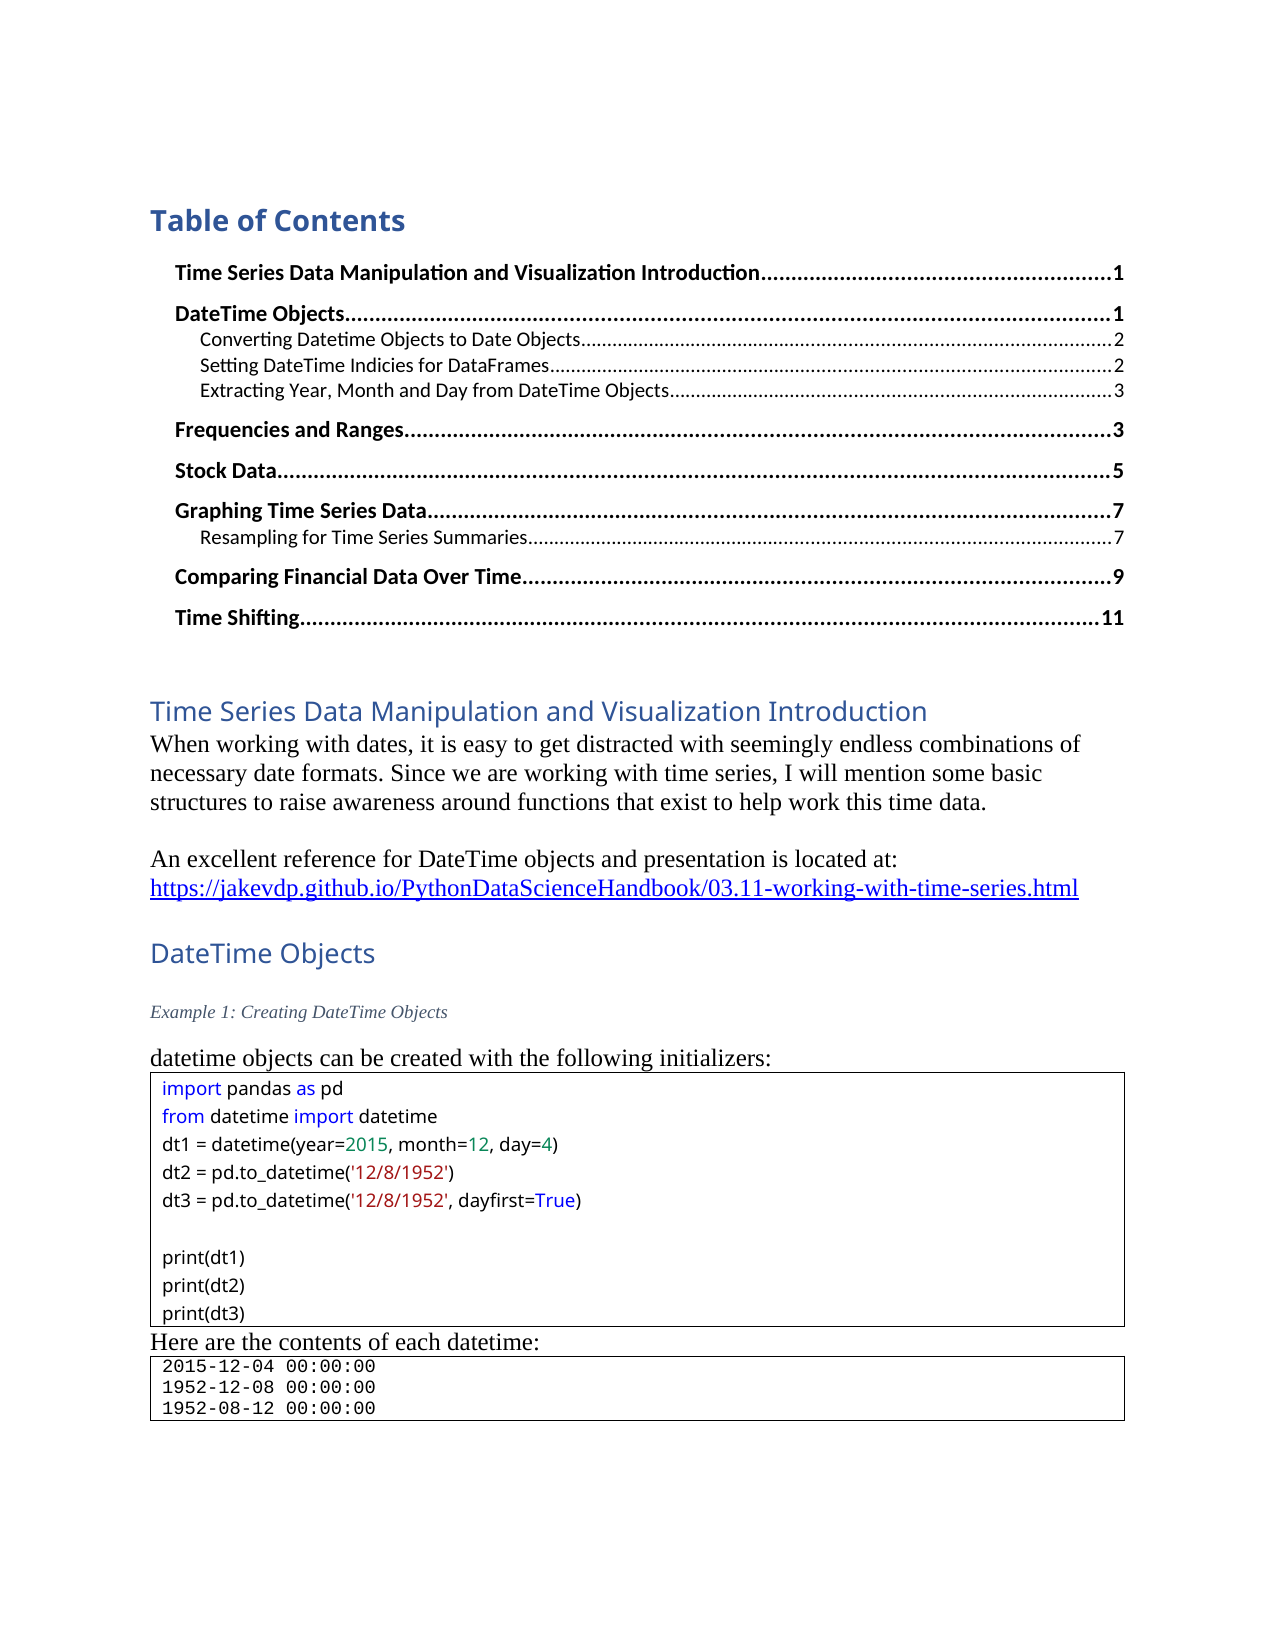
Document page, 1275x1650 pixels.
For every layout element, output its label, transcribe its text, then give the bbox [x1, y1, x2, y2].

text An excellent reference for DateTime objects and presentation is located at: [150, 844, 1125, 873]
table_header 2015-12-04 00:00:00 1952-12-08 00:00:00 1952-08-12 00:00:00 [151, 1357, 1124, 1420]
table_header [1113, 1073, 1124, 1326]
text Here are the contents of each datetime: [150, 1327, 1125, 1356]
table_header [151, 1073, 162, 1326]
subtitle Time Series Data Manipulation and Visualization Introduction [150, 693, 1125, 729]
subtitle DateTime Objects [150, 935, 1125, 972]
text https://jakevdp.github.io/PythonDataScienceHandbook/03.11-working-with-time-series.html [150, 873, 1125, 902]
text When working with dates, it is easy to get distracted with seemingly endless combinations of necessary date formats. Since we are working with time series, I will mention some basic structures to raise awareness around functions that exist to help work this time data. [150, 729, 1125, 816]
text datetime objects can be created with the following initializers: [150, 1043, 1125, 1072]
